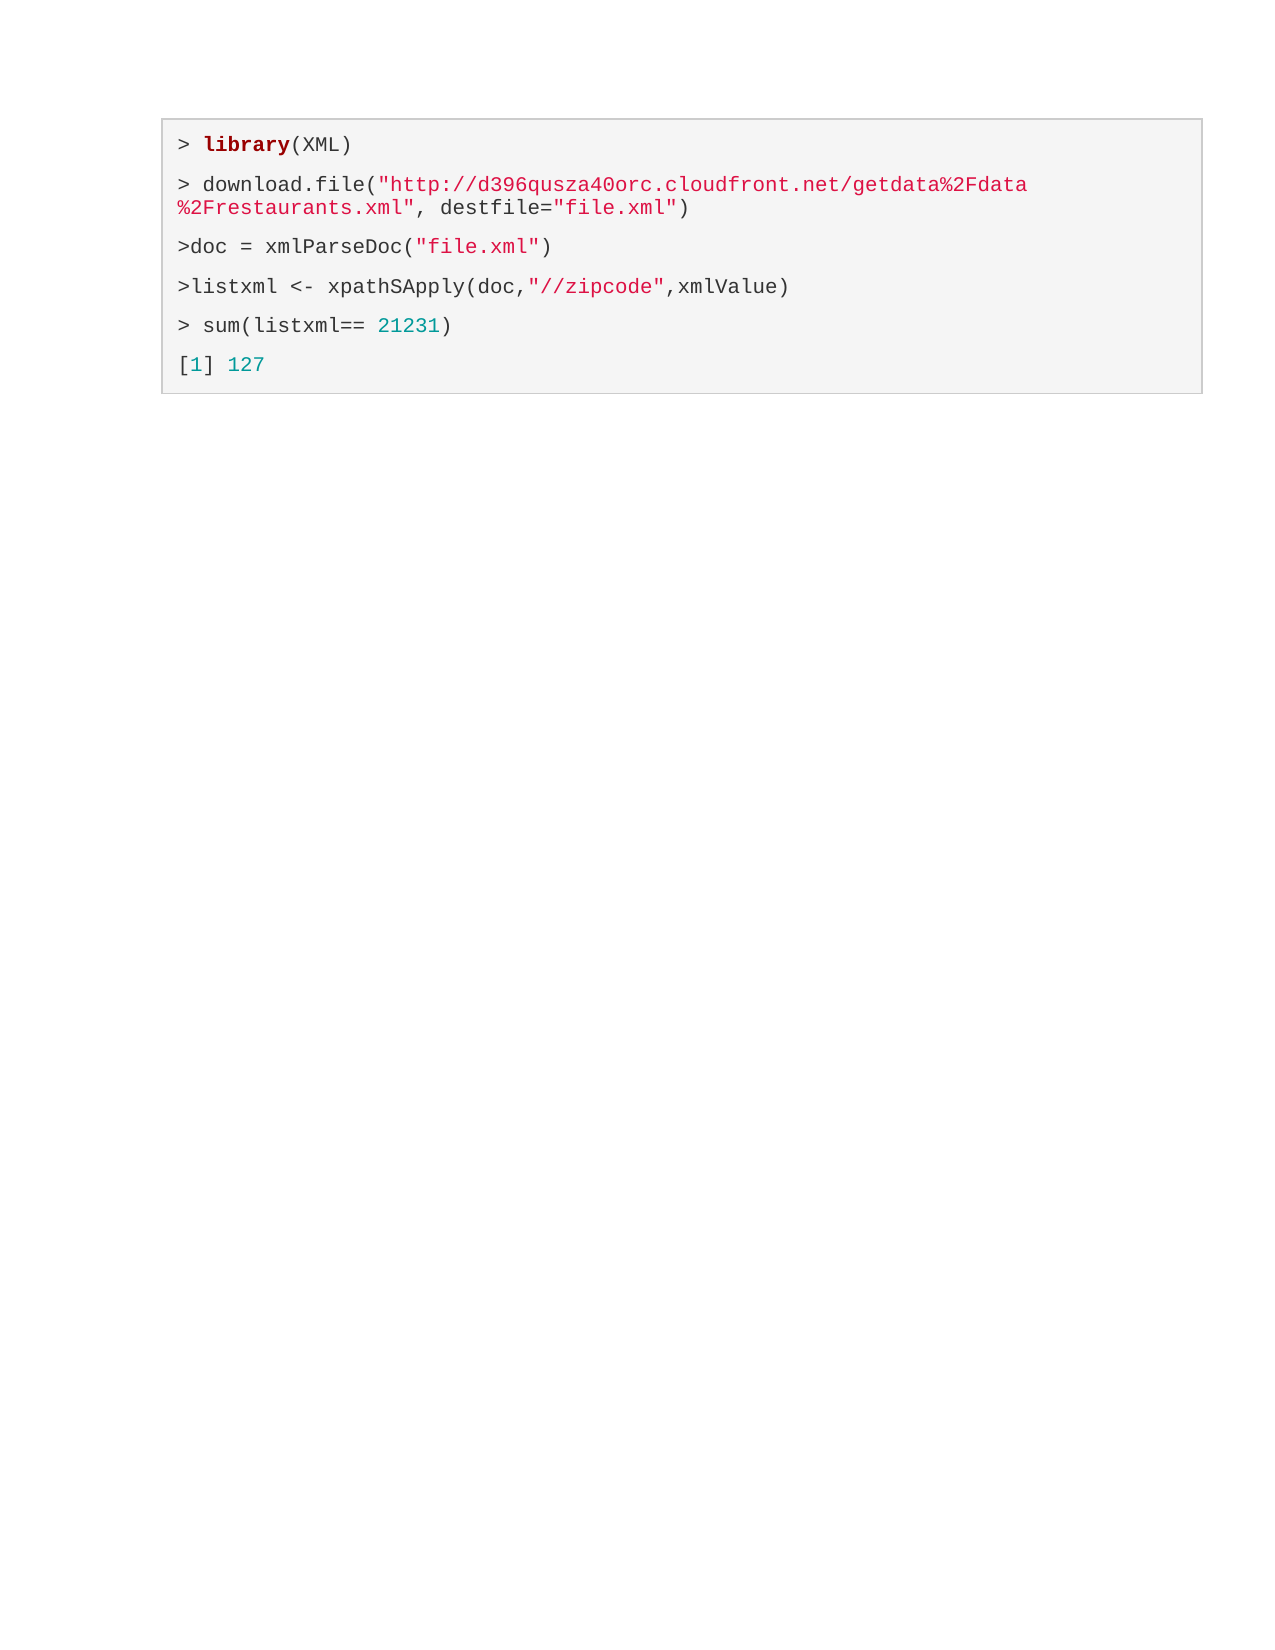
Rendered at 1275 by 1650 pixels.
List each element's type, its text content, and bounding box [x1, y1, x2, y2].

text >doc = xmlParseDoc("file.xml") [163, 220, 1201, 259]
text > library(XML) [163, 120, 1201, 157]
text > sum(listxml== 21231) [163, 299, 1201, 338]
text [1] 127 [163, 338, 1201, 393]
text >listxml <- xpathSApply(doc,"//zipcode",xmlValue) [163, 259, 1201, 299]
text > download.file("http://d396qusza40orc.cloudfront.net/getdata%2Fdata%2Frestaurants.xml", destfile="file.xml") [163, 157, 1201, 220]
